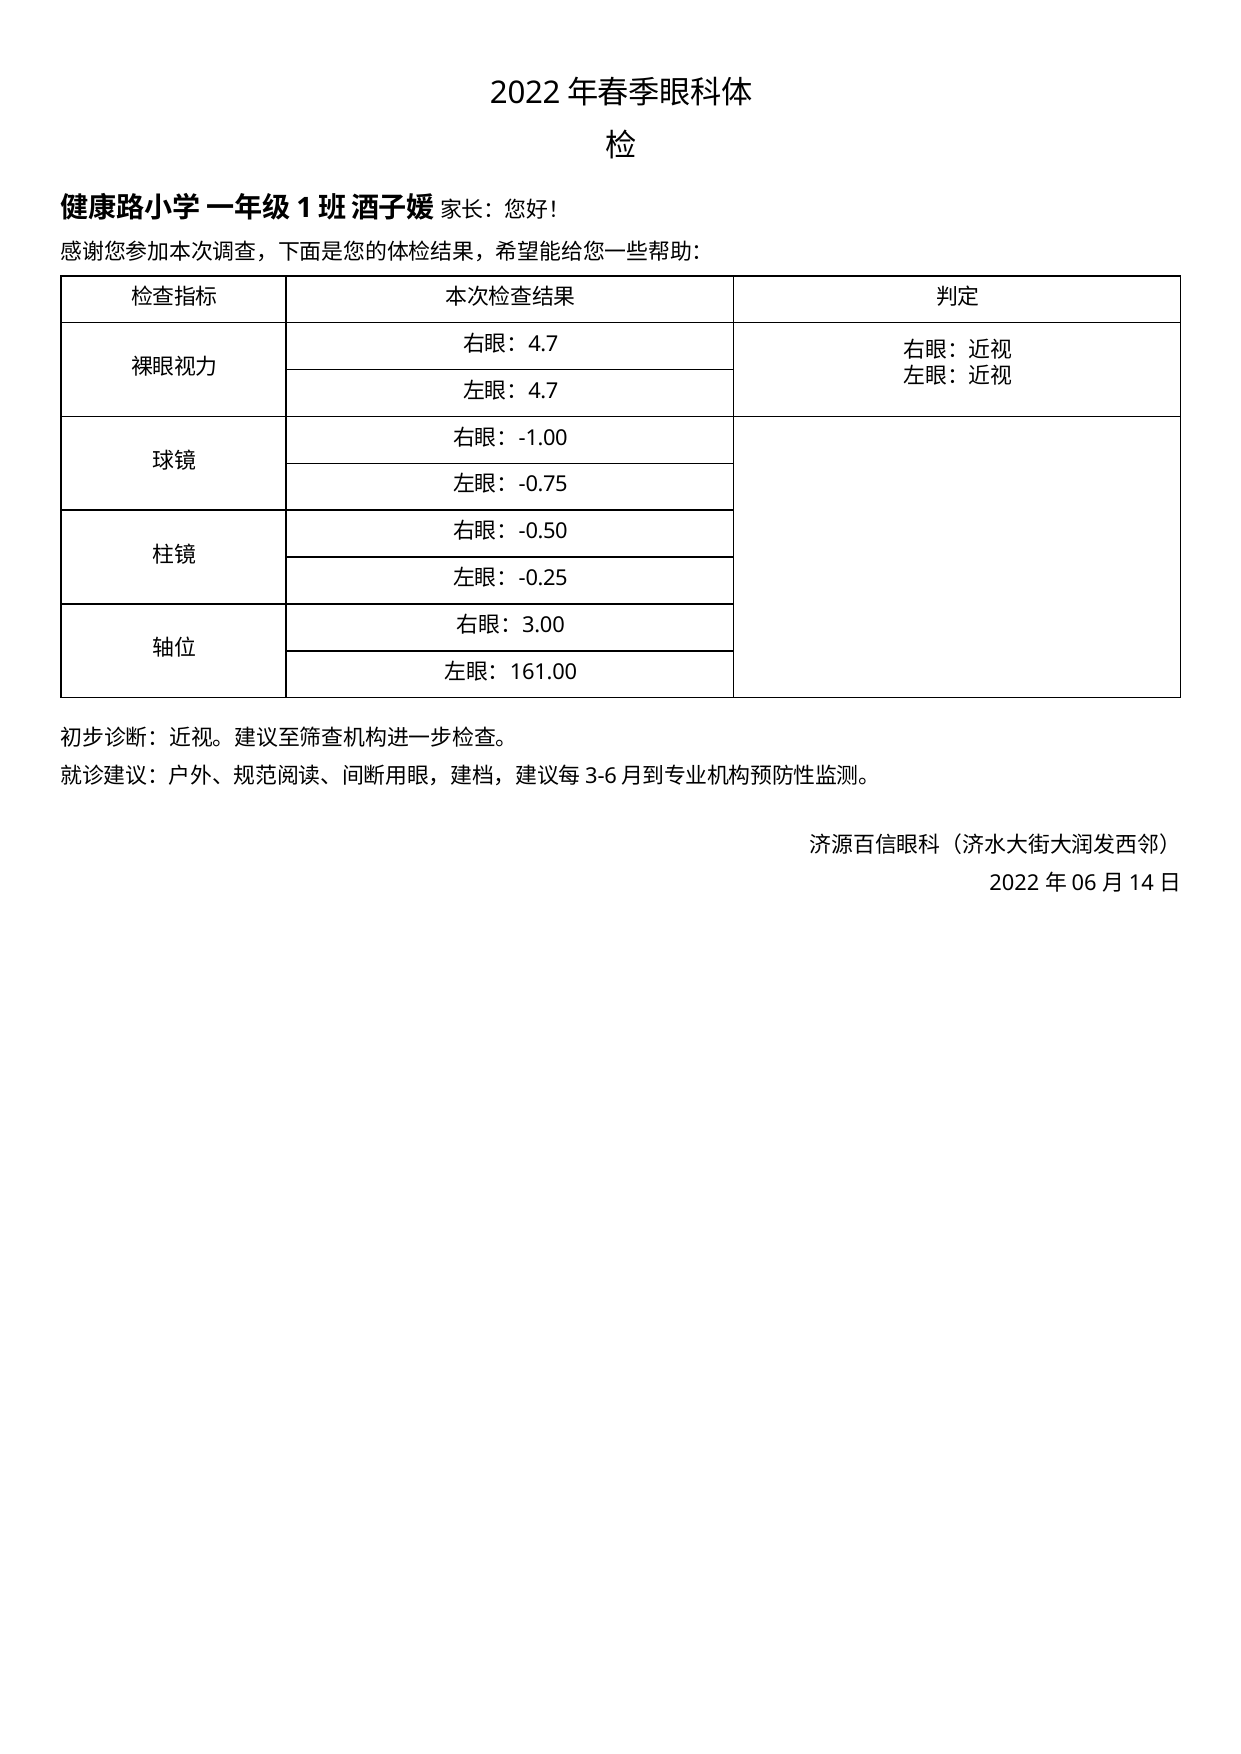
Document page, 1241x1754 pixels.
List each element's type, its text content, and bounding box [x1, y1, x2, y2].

table_cell 柱镜 [62, 511, 285, 603]
text 2022 年 06 月 14 日 [48, 860, 1182, 897]
table_cell 右眼：近视左眼：近视 [734, 323, 1180, 416]
text 就诊建议：户外、规范阅读、间断用眼，建档，建议每3-6月到专业机构预防性监测。 [60, 758, 1194, 789]
table_header 判定 [734, 277, 1180, 322]
table_cell 右眼：3.00 [287, 605, 733, 650]
table_header 本次检查结果 [287, 277, 733, 322]
table_cell [734, 417, 1180, 697]
table_cell 左眼：4.7 [287, 370, 733, 416]
text 健康路小学 一年级 1班 酒子媛 家长：您好！ [60, 177, 1194, 228]
table_cell 轴位 [62, 605, 285, 697]
table_cell 球镜 [62, 417, 285, 509]
table_header 检查指标 [62, 277, 285, 322]
table_cell 右眼：-0.50 [287, 511, 733, 556]
text 感谢您参加本次调查，下面是您的体检结果，希望能给您一些帮助： [60, 228, 1194, 267]
text 济源百信眼科（济水大街大润发西邻） [809, 823, 1194, 860]
table_cell 左眼：-0.75 [287, 464, 733, 509]
table_cell 左眼：161.00 [287, 652, 733, 697]
table_cell 裸眼视力 [62, 323, 285, 416]
table_cell 右眼：4.7 [287, 323, 733, 369]
text 初步诊断：近视。建议至筛查机构进一步检查。 [60, 719, 1194, 751]
table_cell 右眼：-1.00 [287, 417, 733, 462]
table_cell 左眼：-0.25 [287, 558, 733, 603]
